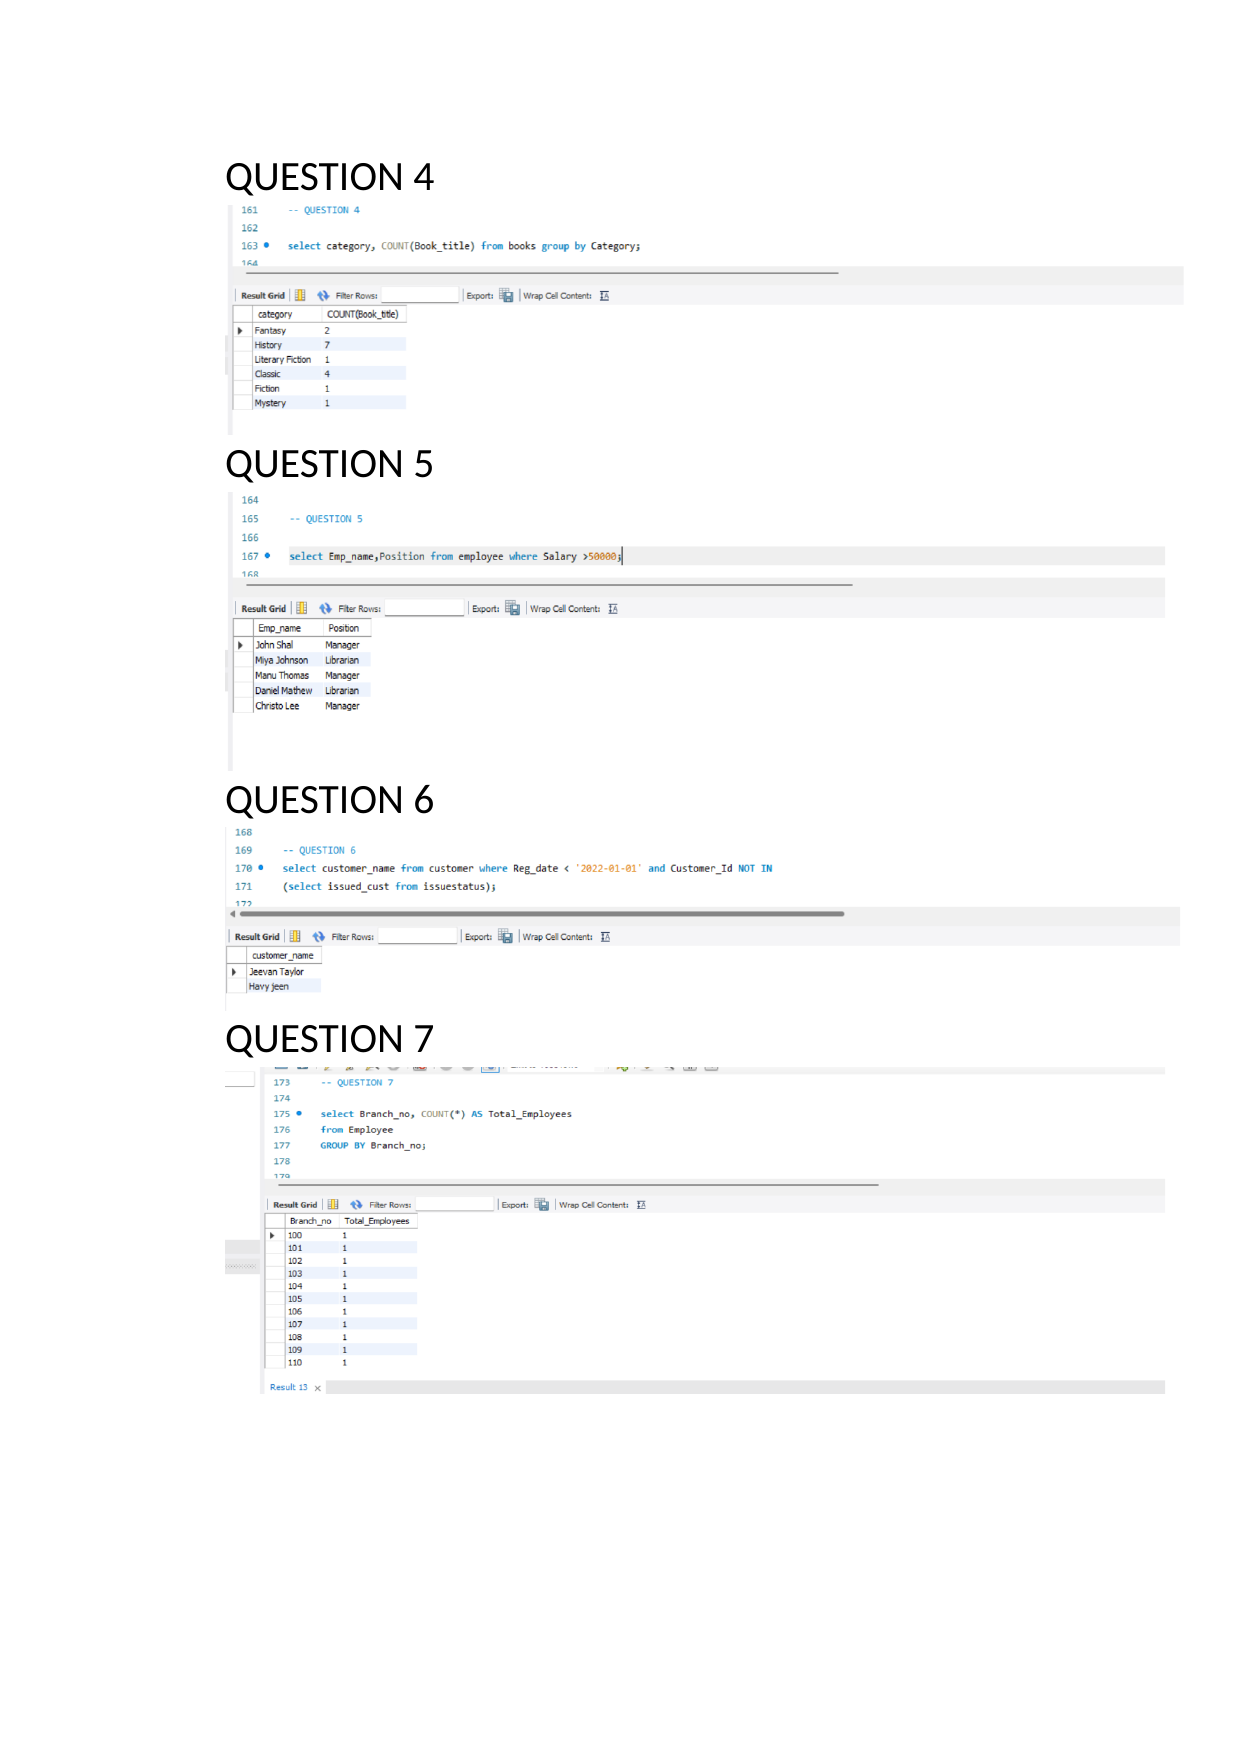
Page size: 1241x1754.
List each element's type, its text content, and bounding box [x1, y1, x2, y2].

picture [225, 827, 1180, 1011]
list QUESTION 7 [225, 1012, 1090, 1063]
list QUESTION 4 [225, 150, 1090, 201]
picture [225, 1067, 1166, 1394]
list QUESTION 6 [225, 773, 1090, 824]
picture [225, 492, 1166, 771]
list QUESTION 5 [225, 437, 1090, 488]
picture [225, 205, 1184, 435]
